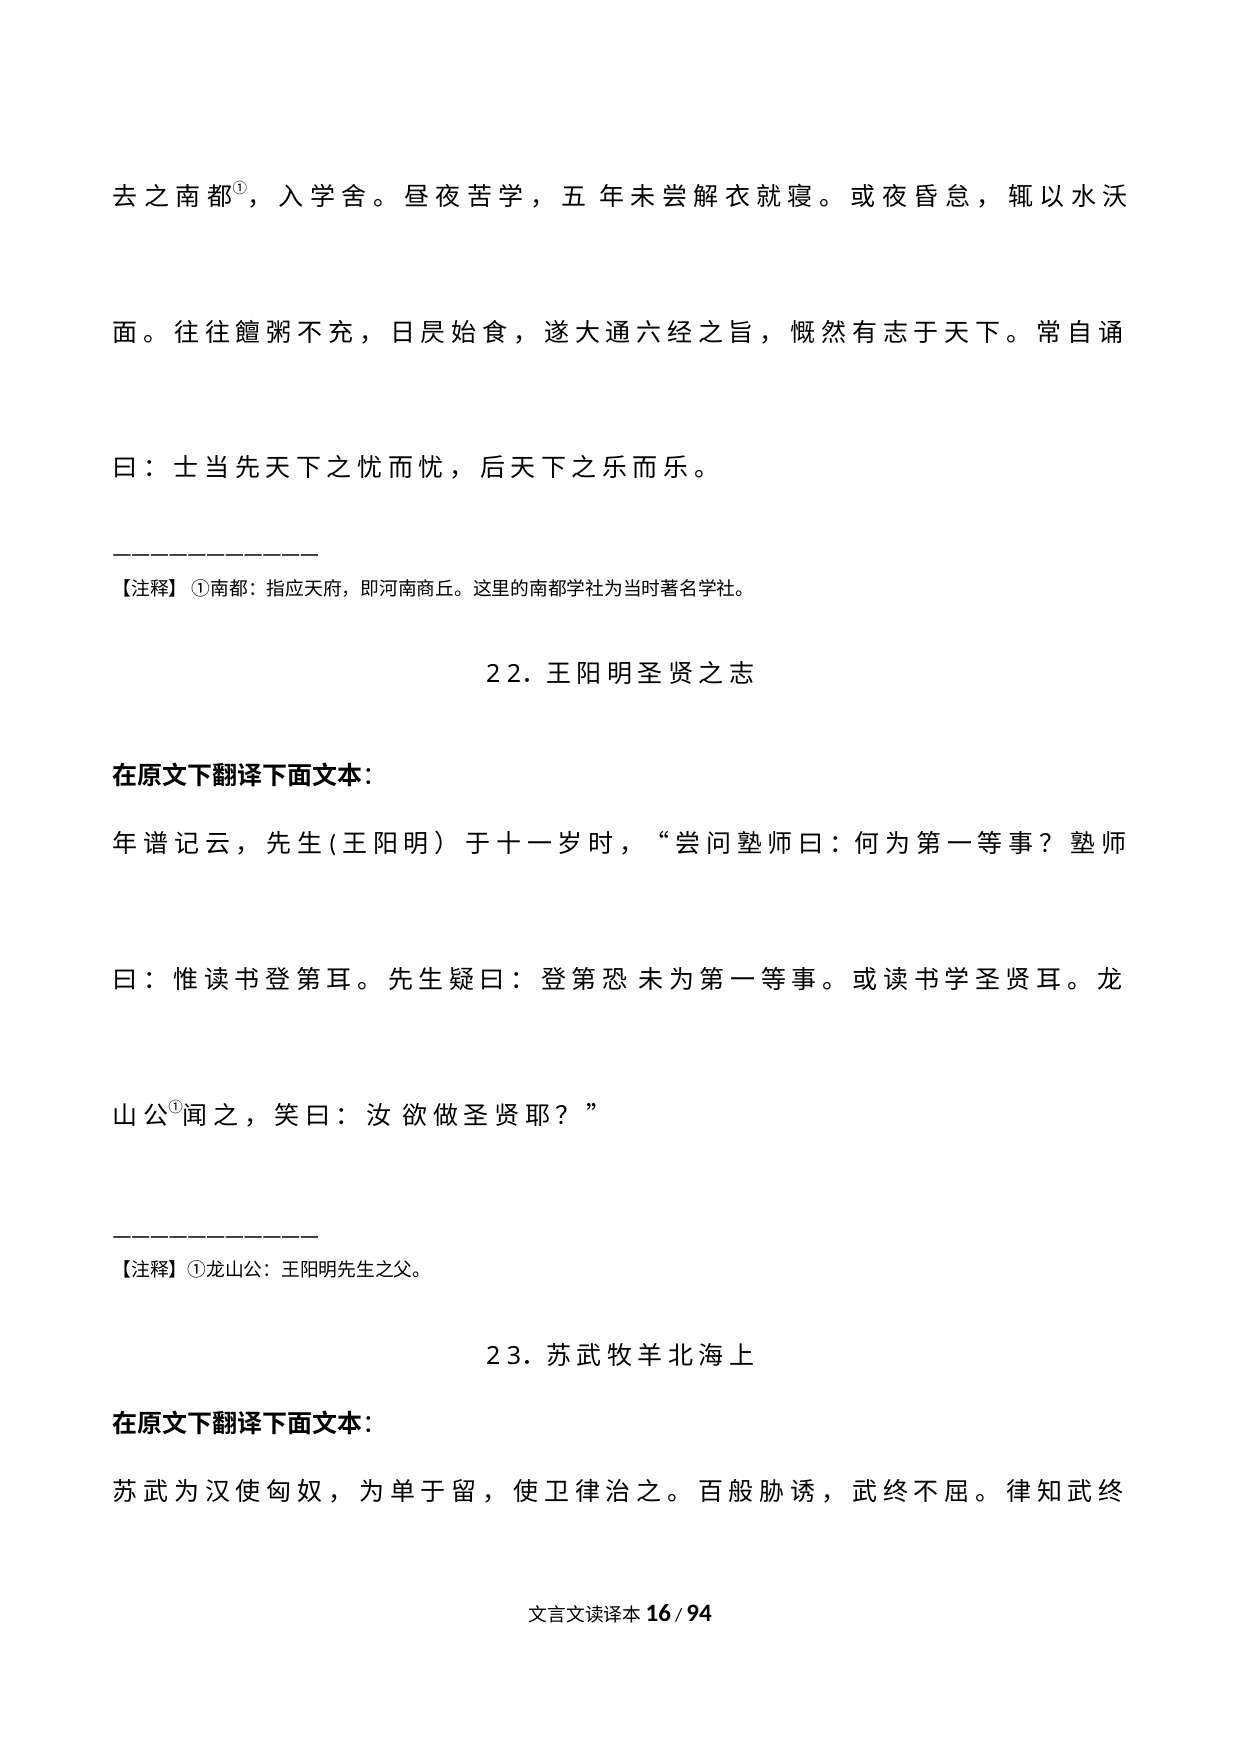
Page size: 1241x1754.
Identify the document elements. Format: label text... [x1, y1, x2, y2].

text ――――――――――― [112, 536, 1128, 570]
text 在原文下翻译下面文本： [112, 740, 1128, 808]
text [112, 160, 1128, 500]
text 2 3．苏 武 牧 羊 北 海 上 [112, 1319, 1128, 1387]
text 【注释】 ①南都：指应天府，即河南商丘。这里的南都学社为当时著名学社。 [112, 570, 1128, 604]
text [112, 1455, 1128, 1523]
text ――――――――――― [112, 1218, 1128, 1252]
text 年 谱 记 云 ， 先 生 ( 王 阳 明 ） 于 十 一 岁 时 ，“ 尝 问 塾 师 曰 ：何 为 第 一 等 事 ？ 塾 师 曰 ： 惟 读 书 登 第 耳 。 先 生 疑 曰 ： 登 第 恐 未 为 第 一 等 事 。 或 读 书 学 圣 贤 耳 。 龙 山 公①闻 之 ， 笑 曰 ： 汝 欲 做 圣 贤 耶 ？ ” [112, 808, 1128, 1147]
text 在原文下翻译下面文本： [112, 1387, 1128, 1455]
text 2 2．王 阳 明 圣 贤 之 志 [112, 638, 1128, 706]
text 【注释】①龙山公：王阳明先生之父。 [112, 1252, 1128, 1286]
